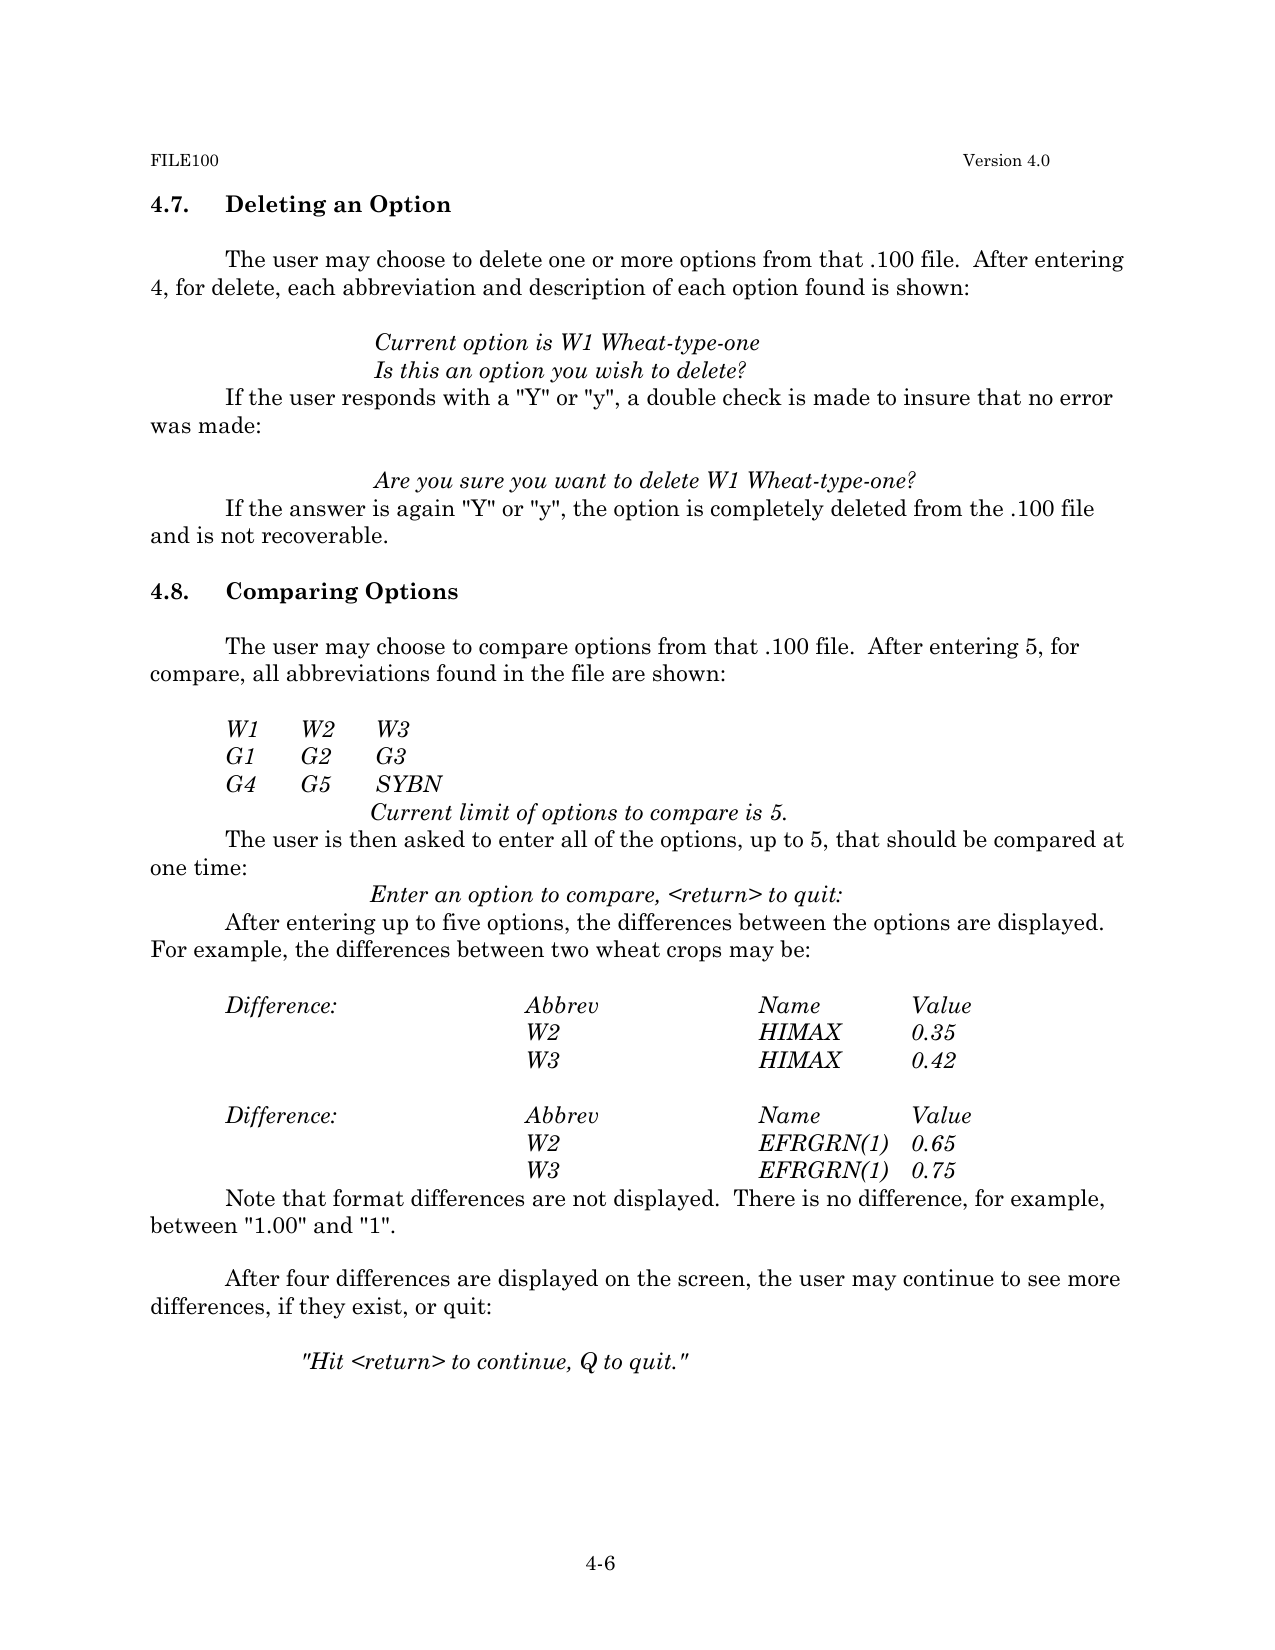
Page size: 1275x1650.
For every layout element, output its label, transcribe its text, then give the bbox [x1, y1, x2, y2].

text Current option is W1 Wheat-type-one [150, 328, 1125, 356]
text W3 EFRGRN(1) 0.75 [150, 1156, 1125, 1184]
text 4.7. Deleting an Option [150, 190, 1125, 218]
text The user may choose to compare options from that .100 file. After entering 5, for compare, all abbreviations found in the file are shown: [150, 632, 1125, 687]
text W1 W2 W3 [150, 714, 1125, 742]
text Difference: Abbrev Name Value [150, 1101, 1125, 1128]
text G4 G5 SYBN [150, 770, 1125, 797]
text Current limit of options to compare is 5. [150, 797, 1125, 825]
text The user is then asked to enter all of the options, up to 5, that should be compared at one time: [150, 825, 1125, 880]
text 4.8. Comparing Options [150, 576, 1125, 604]
text W2 HIMAX 0.35 [150, 1018, 1125, 1046]
text If the user responds with a "Y" or "y", a double check is made to insure that no error was made: [150, 383, 1125, 438]
text Is this an option you wish to delete? [150, 356, 1125, 383]
text After four differences are displayed on the screen, the user may continue to see more differences, if they exist, or quit: [150, 1264, 1125, 1319]
text Note that format differences are not displayed. There is no difference, for example, between "1.00" and "1". [150, 1184, 1125, 1239]
text The user may choose to delete one or more options from that .100 file. After entering 4, for delete, each abbreviation and description of each option found is shown: [150, 245, 1125, 300]
text "Hit <return> to continue, Q to quit." [150, 1347, 1125, 1374]
text Enter an option to compare, <return> to quit: [150, 880, 1125, 908]
text After entering up to five options, the differences between the options are displayed. For example, the differences between two wheat crops may be: [150, 908, 1125, 963]
text G1 G2 G3 [150, 742, 1125, 770]
text Are you sure you want to delete W1 Wheat-type-one? [150, 466, 1125, 494]
text If the answer is again "Y" or "y", the option is completely deleted from the .100 file and is not recoverable. [150, 494, 1125, 549]
text W2 EFRGRN(1) 0.65 [150, 1128, 1125, 1156]
text Difference: Abbrev Name Value [150, 991, 1125, 1018]
text W3 HIMAX 0.42 [150, 1046, 1125, 1073]
